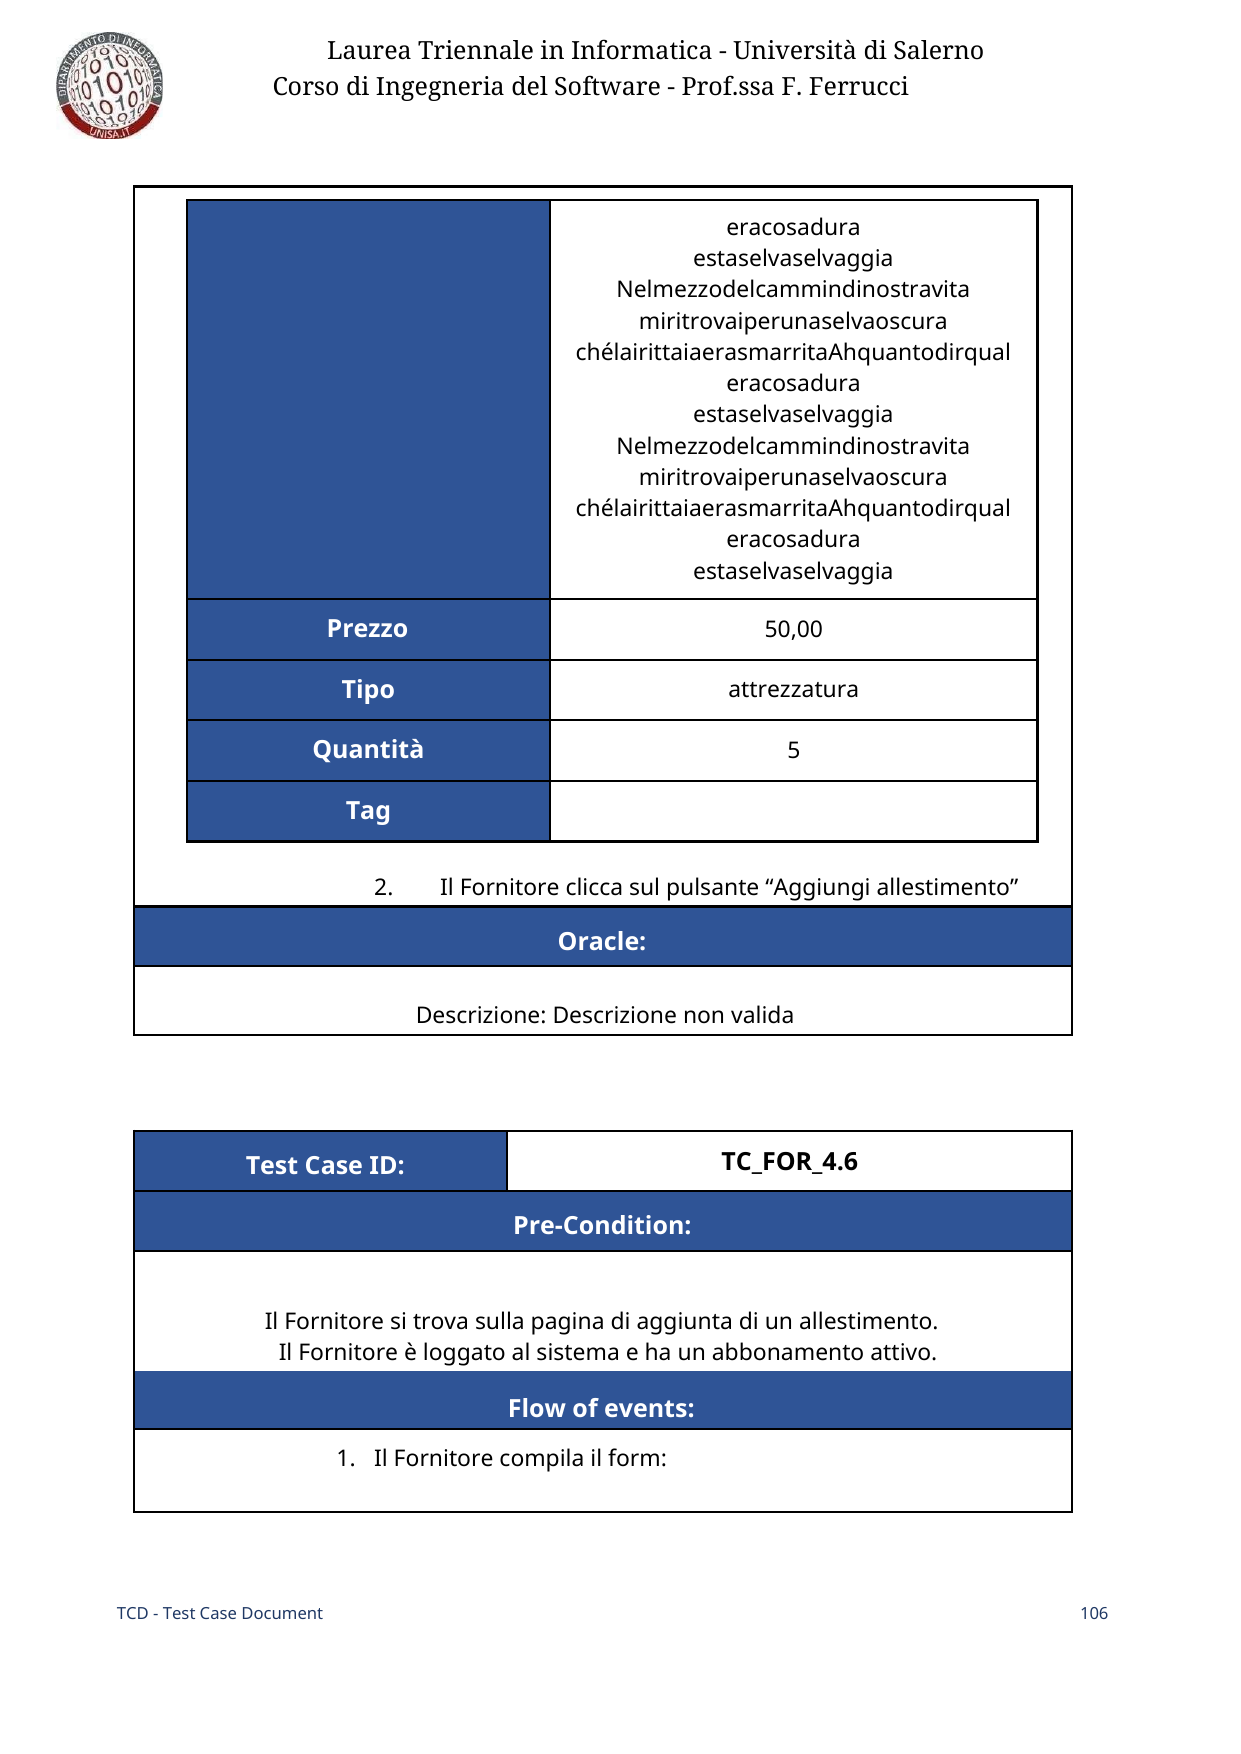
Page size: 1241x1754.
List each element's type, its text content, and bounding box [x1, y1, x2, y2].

table_header Test Case ID: [135, 1132, 506, 1190]
table_header TC_FOR_4.6 [508, 1132, 1071, 1190]
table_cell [135, 1430, 1071, 1511]
picture [56, 32, 163, 139]
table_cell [135, 188, 1071, 905]
table_cell Il Fornitore si trova sulla pagina di aggiunta di un allestimento. Il Fornitore è loggato al sistema e ha un abbonamento attivo. [135, 1252, 1071, 1371]
table_cell Pre-Condition: [135, 1192, 1071, 1250]
table_cell Descrizione: Descrizione non valida [135, 967, 1071, 1034]
table_cell Oracle: [135, 908, 1071, 965]
table_cell Flow of events: [135, 1378, 1071, 1428]
